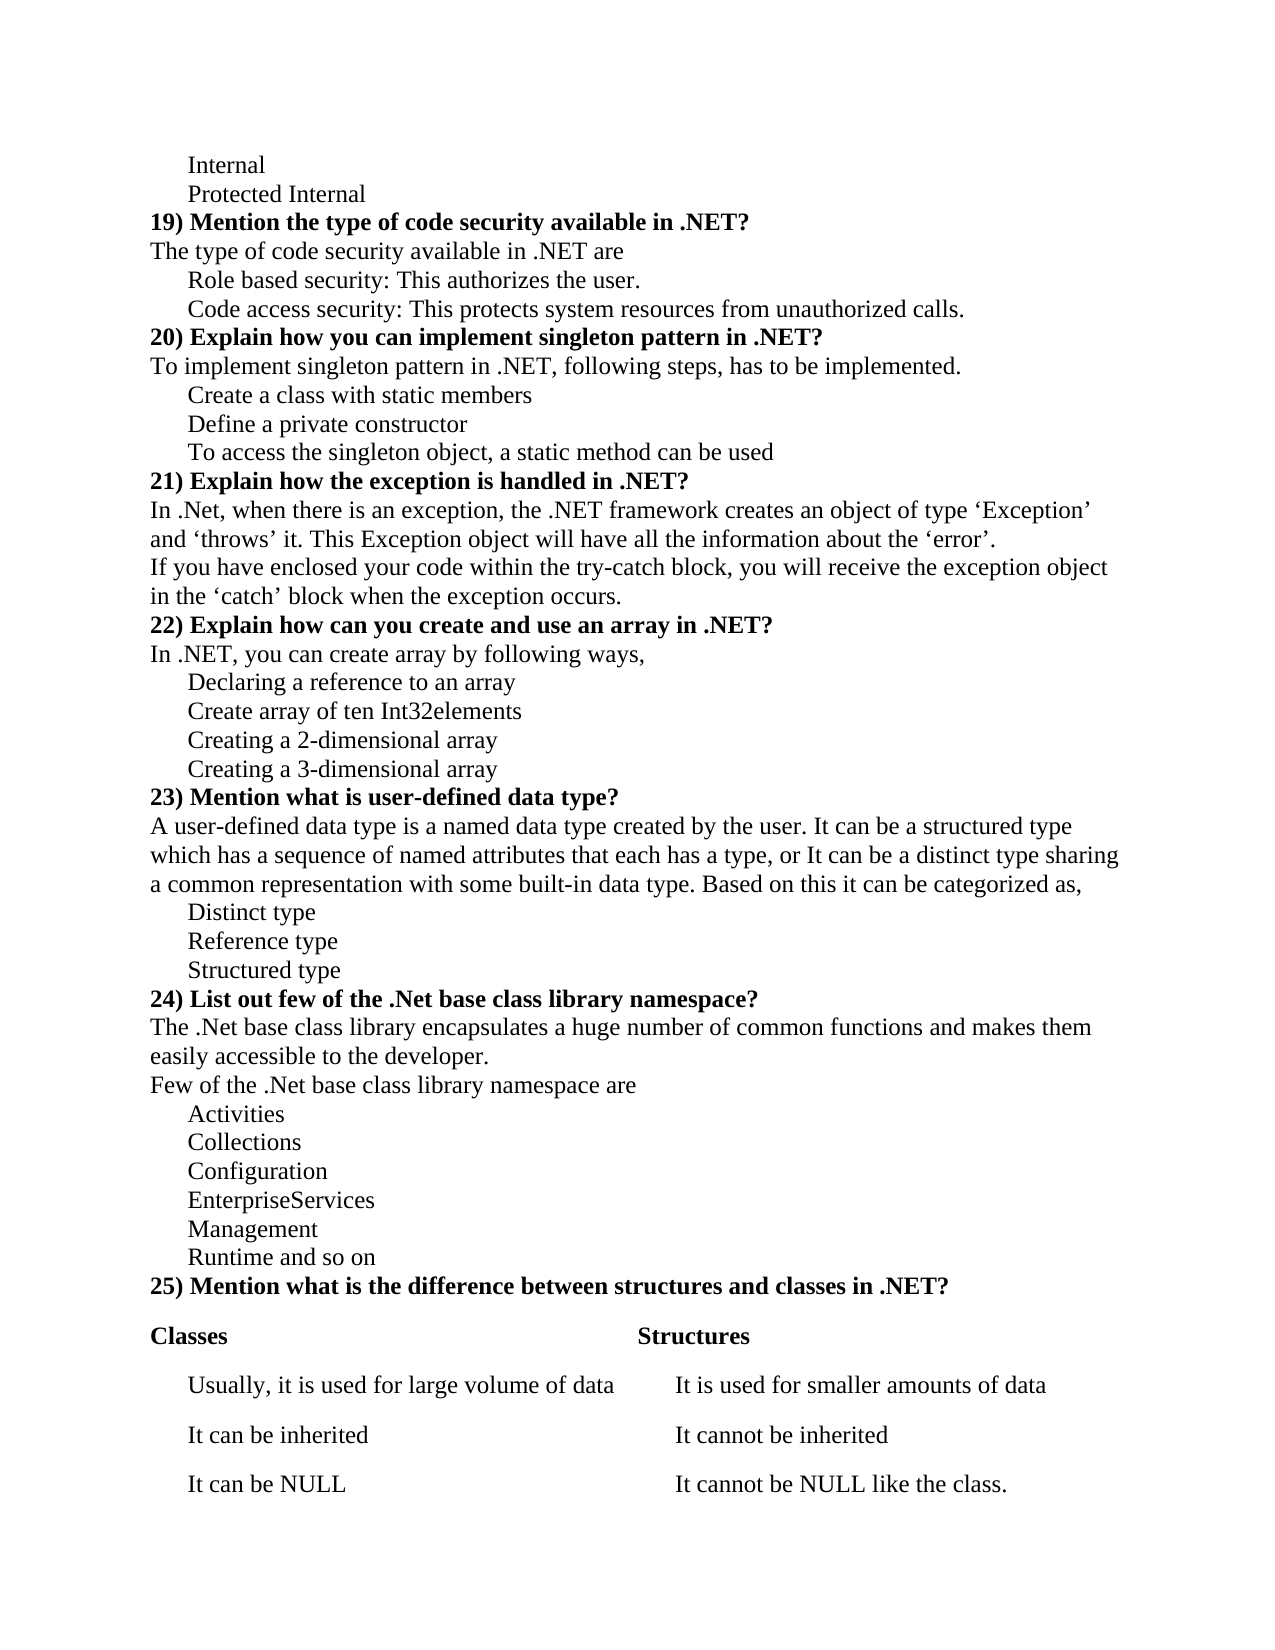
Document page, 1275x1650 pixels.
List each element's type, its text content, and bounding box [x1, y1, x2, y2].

text 20) Explain how you can implement singleton pattern in .NET? [150, 322, 1125, 351]
text Creating a 3-dimensional array [187, 754, 1125, 782]
text In .NET, you can create array by following ways, [150, 639, 1125, 667]
text Creating a 2-dimensional array [187, 725, 1125, 754]
table_cell Usually, it is used for large volume of data [150, 1360, 637, 1409]
text Structured type [187, 955, 1125, 984]
text To implement singleton pattern in .NET, following steps, has to be implemented. [150, 351, 1125, 380]
text A user-defined data type is a named data type created by the user. It can be a structured type which has a sequence of named attributes that each has a type, or It can be a distinct type sharing a common representation with some built-in data type. Based on this it can be categorized as, [150, 811, 1125, 897]
text Activities [187, 1099, 1125, 1127]
text 19) Mention the type of code security available in .NET? [150, 207, 1125, 236]
text The type of code security available in .NET are [150, 236, 1125, 265]
table_cell It can be NULL [150, 1459, 637, 1498]
text The .Net base class library encapsulates a huge number of common functions and makes them easily accessible to the developer. [150, 1012, 1125, 1070]
text Define a private constructor [187, 409, 1125, 437]
table_header Structures [638, 1310, 1125, 1360]
text Declaring a reference to an array [187, 667, 1125, 696]
table_header Classes [150, 1310, 637, 1360]
text 24) List out few of the .Net base class library namespace? [150, 984, 1125, 1012]
table_cell It can be inherited [150, 1410, 637, 1459]
text EnterpriseServices [187, 1185, 1125, 1214]
text Collections [187, 1127, 1125, 1156]
text Management [187, 1214, 1125, 1242]
text Configuration [187, 1156, 1125, 1185]
text 21) Explain how the exception is handled in .NET? [150, 466, 1125, 495]
text Runtime and so on [187, 1242, 1125, 1271]
text 22) Explain how can you create and use an array in .NET? [150, 610, 1125, 639]
text In .Net, when there is an exception, the .NET framework creates an object of type ‘Exception’ and ‘throws’ it. This Exception object will have all the information about the ‘error’. [150, 495, 1125, 552]
text 23) Mention what is user-defined data type? [150, 782, 1125, 811]
text Code access security: This protects system resources from unauthorized calls. [187, 294, 1125, 322]
table_cell It cannot be inherited [638, 1410, 1125, 1459]
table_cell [638, 1459, 1125, 1498]
text If you have enclosed your code within the try-catch block, you will receive the exception object in the ‘catch’ block when the exception occurs. [150, 552, 1125, 610]
text Role based security: This authorizes the user. [187, 265, 1125, 294]
text 25) Mention what is the difference between structures and classes in .NET? [150, 1271, 1125, 1300]
text Create array of ten Int32elements [187, 696, 1125, 725]
text Few of the .Net base class library namespace are [150, 1070, 1125, 1099]
text Reference type [187, 926, 1125, 955]
text Internal [187, 150, 1125, 179]
text Distinct type [187, 897, 1125, 926]
table_cell It is used for smaller amounts of data [638, 1360, 1125, 1409]
text Protected Internal [187, 179, 1125, 207]
text To access the singleton object, a static method can be used [187, 437, 1125, 466]
text Create a class with static members [187, 380, 1125, 409]
